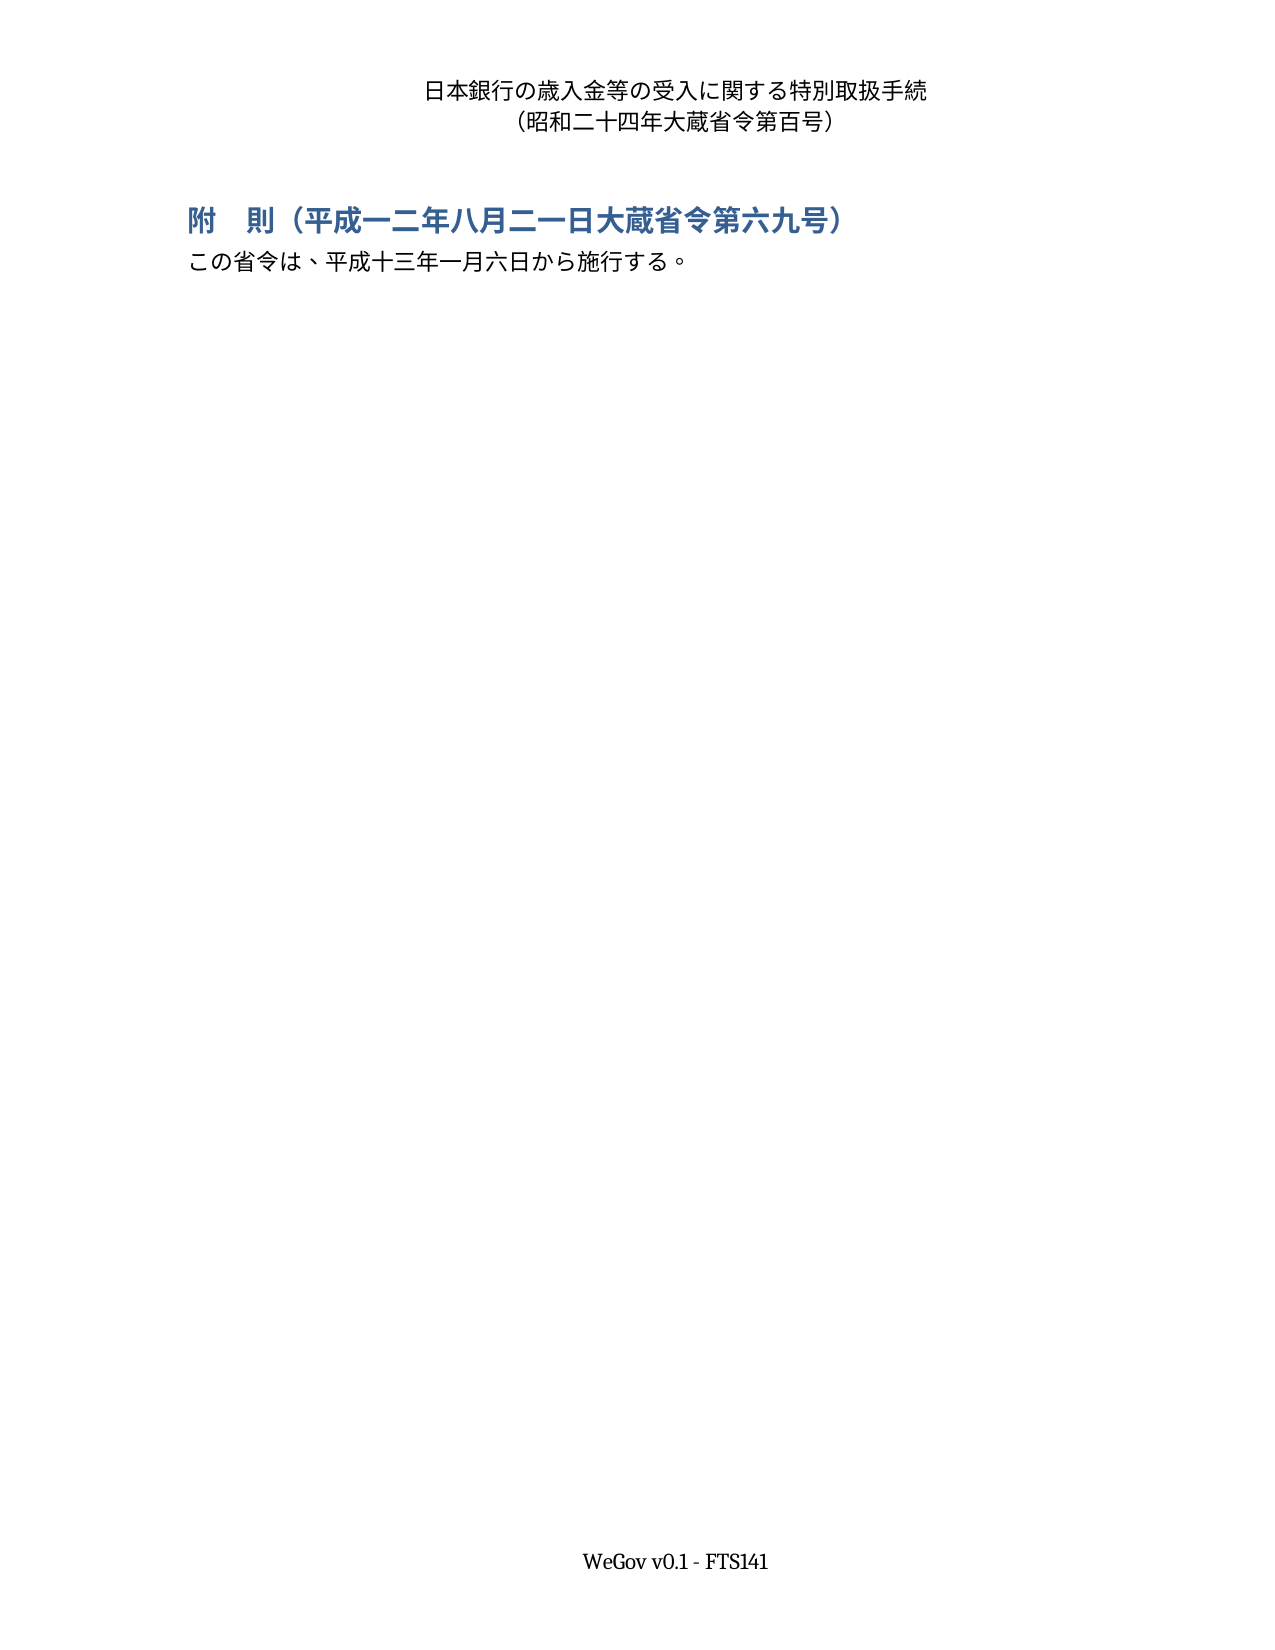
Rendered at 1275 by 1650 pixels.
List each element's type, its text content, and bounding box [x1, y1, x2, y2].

subtitle 附 則（平成一二年八月二一日大蔵省令第六九号） [187, 200, 1087, 240]
text この省令は、平成十三年一月六日から施行する。 [187, 246, 1087, 277]
